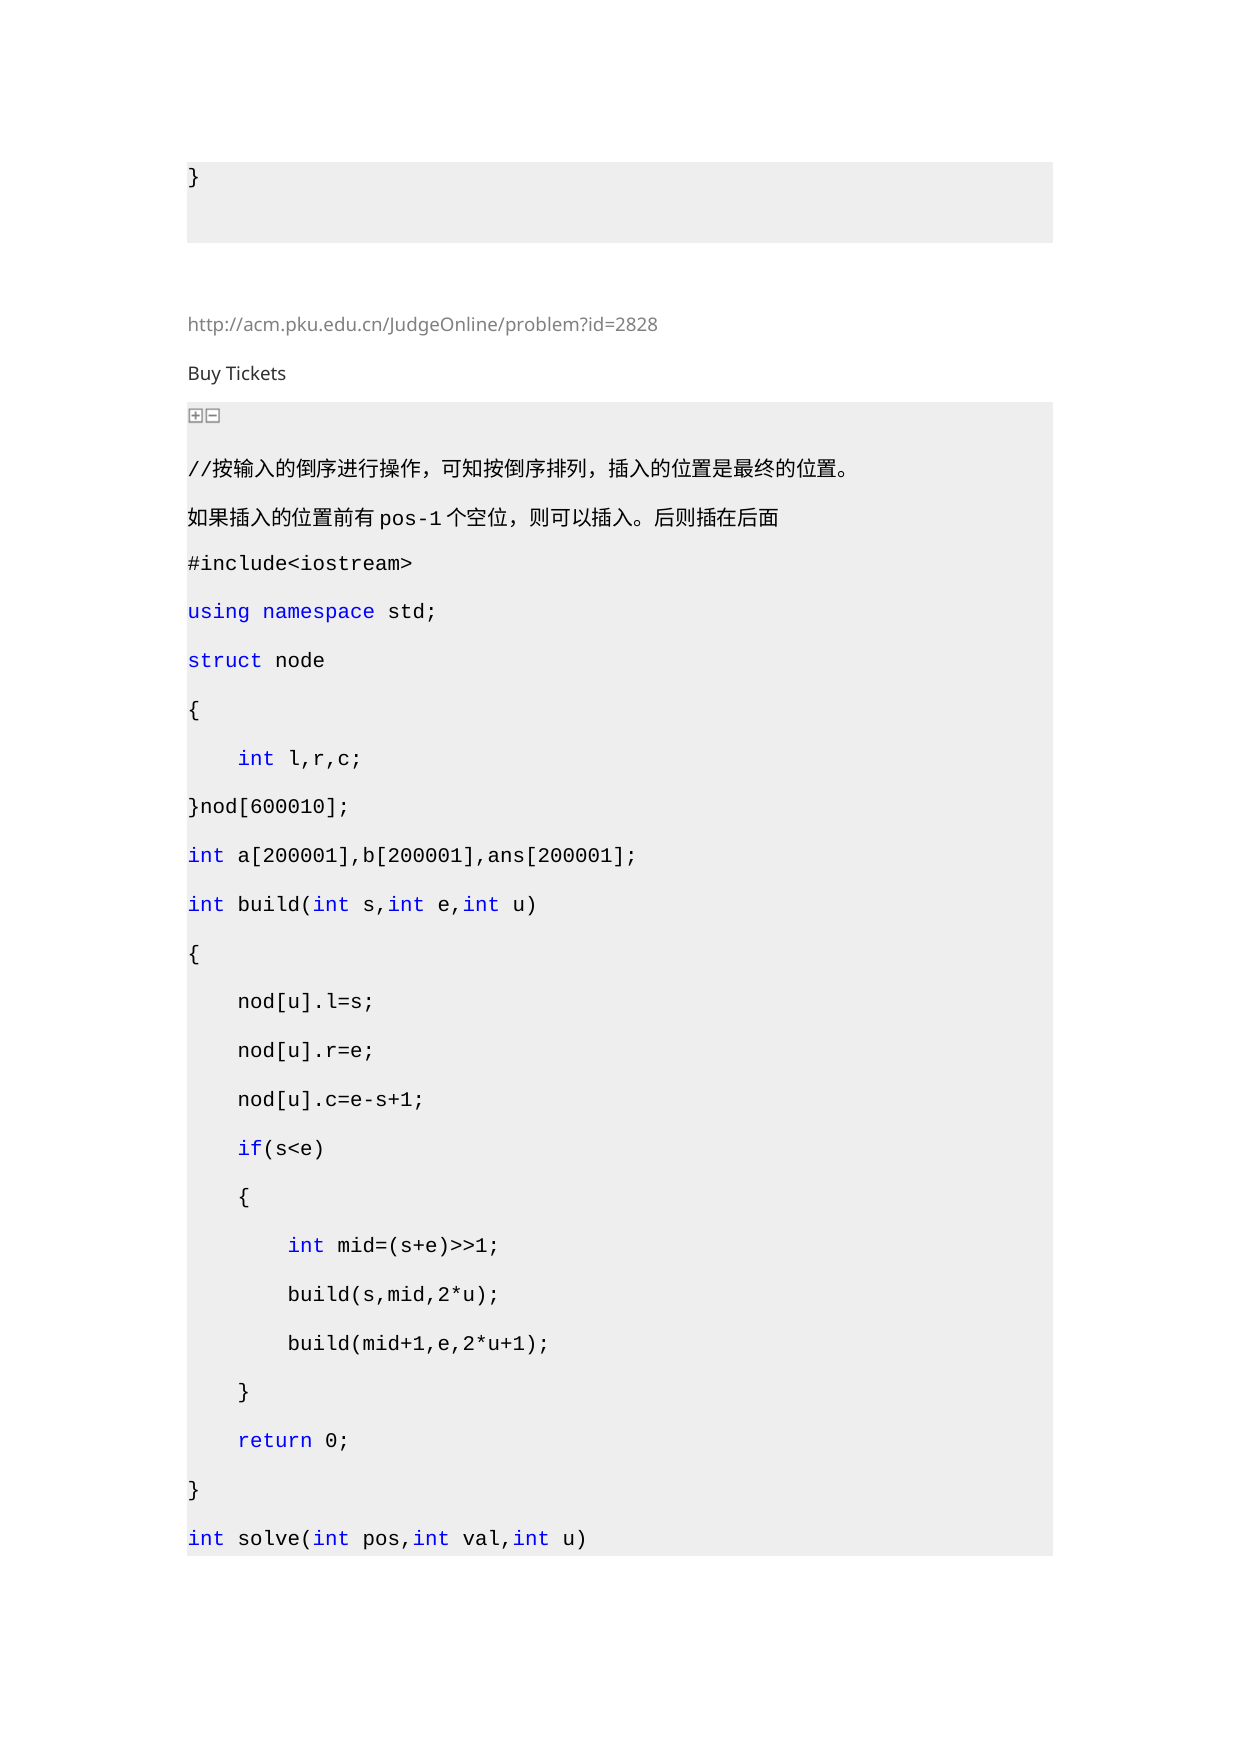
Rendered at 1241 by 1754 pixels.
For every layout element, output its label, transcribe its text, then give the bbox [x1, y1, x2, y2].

text http://acm.pku.edu.cn/JudgeOnline/problem?id=2828 Buy Tickets [187, 259, 1053, 389]
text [187, 162, 1053, 243]
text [187, 402, 1053, 1556]
picture [187, 402, 222, 428]
